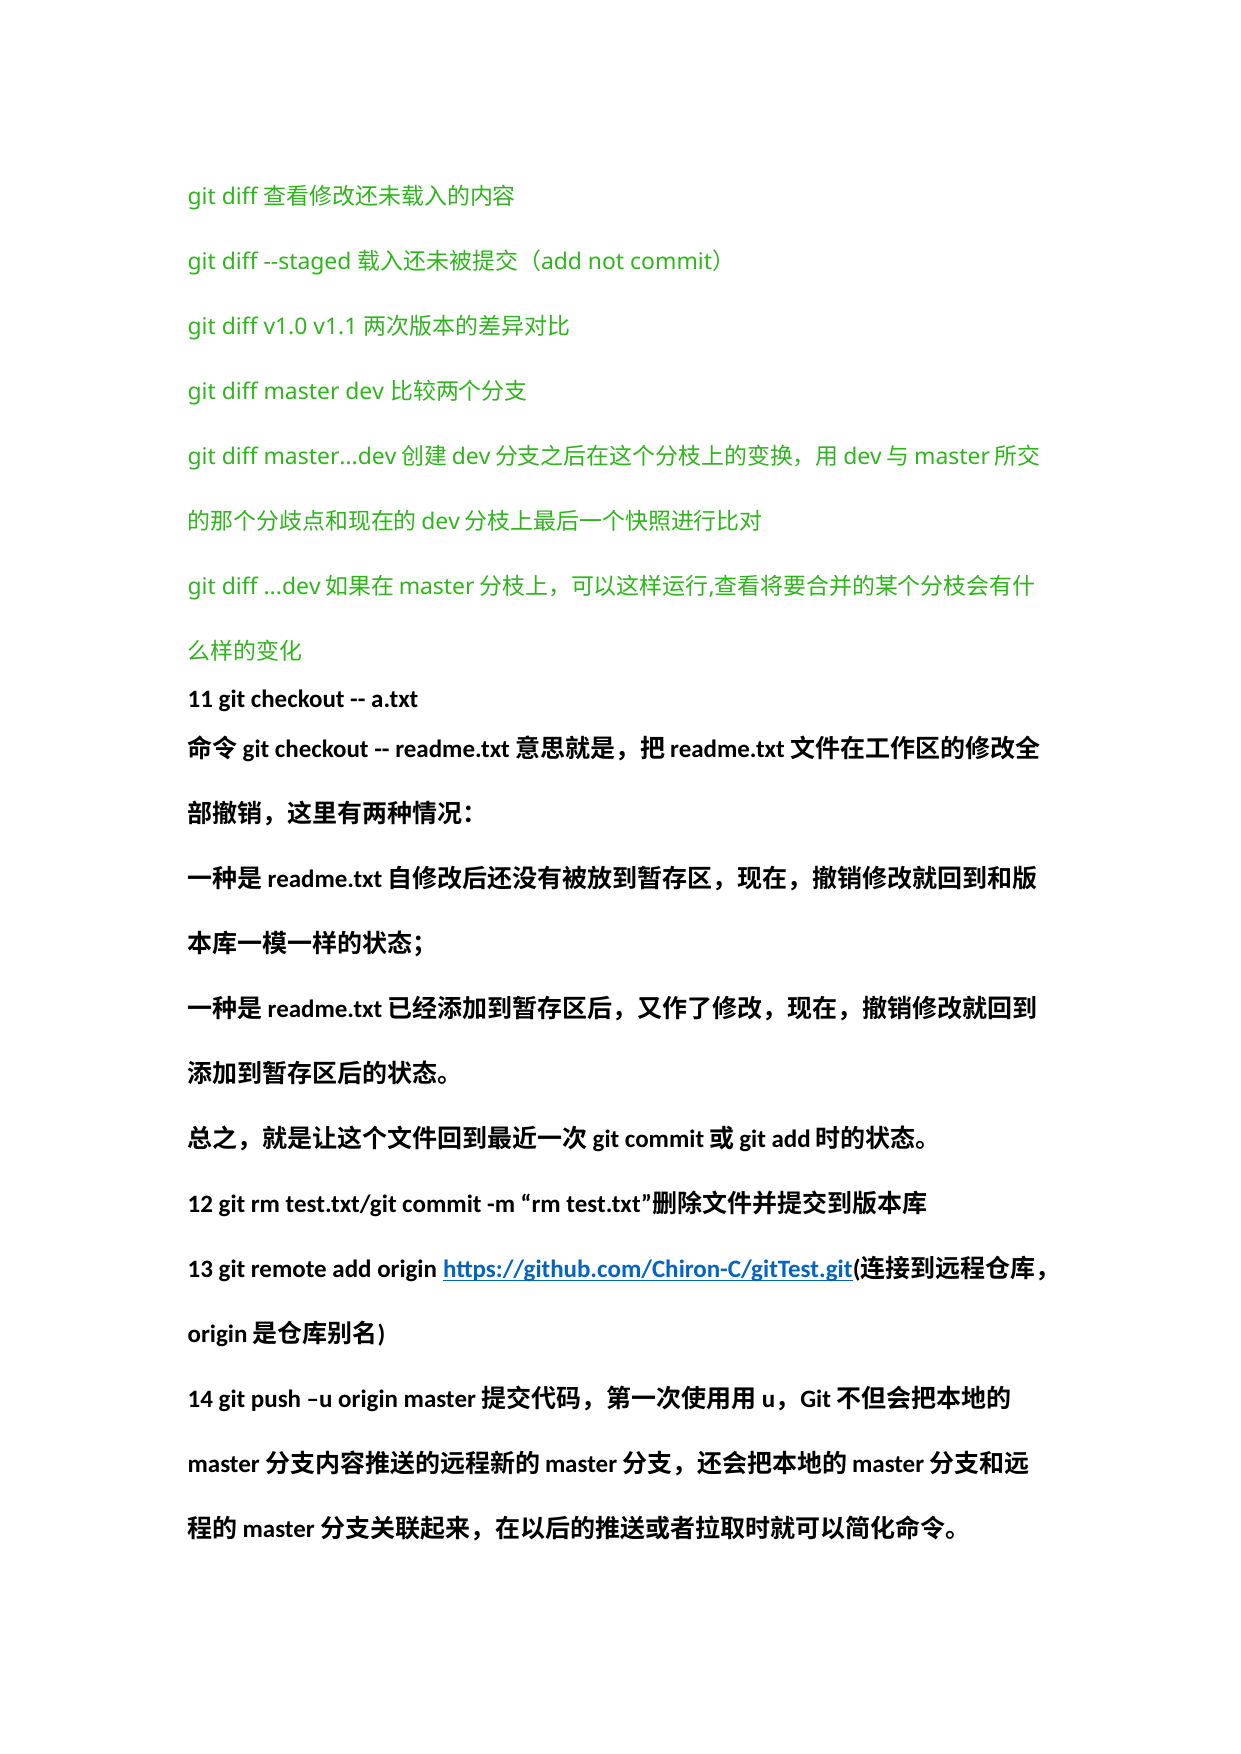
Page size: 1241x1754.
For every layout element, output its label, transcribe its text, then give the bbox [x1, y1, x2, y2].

text git diff ...dev如果在master分枝上，可以这样运行,查看将要合并的某个分枝会有什么样的变化 [187, 552, 1053, 682]
text 命令git checkout -- readme.txt意思就是，把readme.txt文件在工作区的修改全部撤销，这里有两种情况： [187, 714, 1053, 844]
text 总之，就是让这个文件回到最近一次git commit或git add时的状态。 [187, 1104, 1053, 1169]
text git diff master dev 比较两个分支 [187, 357, 1053, 422]
text git diff master...dev创建dev分支之后在这个分枝上的变换，用dev与master所交的那个分歧点和现在的dev分枝上最后一个快照进行比对 [187, 422, 1053, 552]
text 一种是readme.txt已经添加到暂存区后，又作了修改，现在，撤销修改就回到添加到暂存区后的状态。 [187, 974, 1053, 1104]
text git diff v1.0 v1.1 两次版本的差异对比 [187, 292, 1053, 357]
text 一种是readme.txt自修改后还没有被放到暂存区，现在，撤销修改就回到和版本库一模一样的状态； [187, 844, 1053, 974]
text 14 git push –u origin master 提交代码，第一次使用用u，Git不但会把本地的master分支内容推送的远程新的master分支，还会把本地的master分支和远程的master分支关联起来，在以后的推送或者拉取时就可以简化命令。 [187, 1364, 1053, 1559]
text 11 git checkout -- a.txt [187, 682, 1053, 714]
text git diff 查看修改还未载入的内容 [187, 162, 1053, 227]
text 13 git remote add origin https://github.com/Chiron-C/gitTest.git(连接到远程仓库，origin是仓库别名) [187, 1234, 1053, 1364]
text git diff --staged 载入还未被提交（add not commit） [187, 227, 1053, 292]
text 12 git rm test.txt/git commit -m “rm test.txt”删除文件并提交到版本库 [187, 1169, 1053, 1234]
